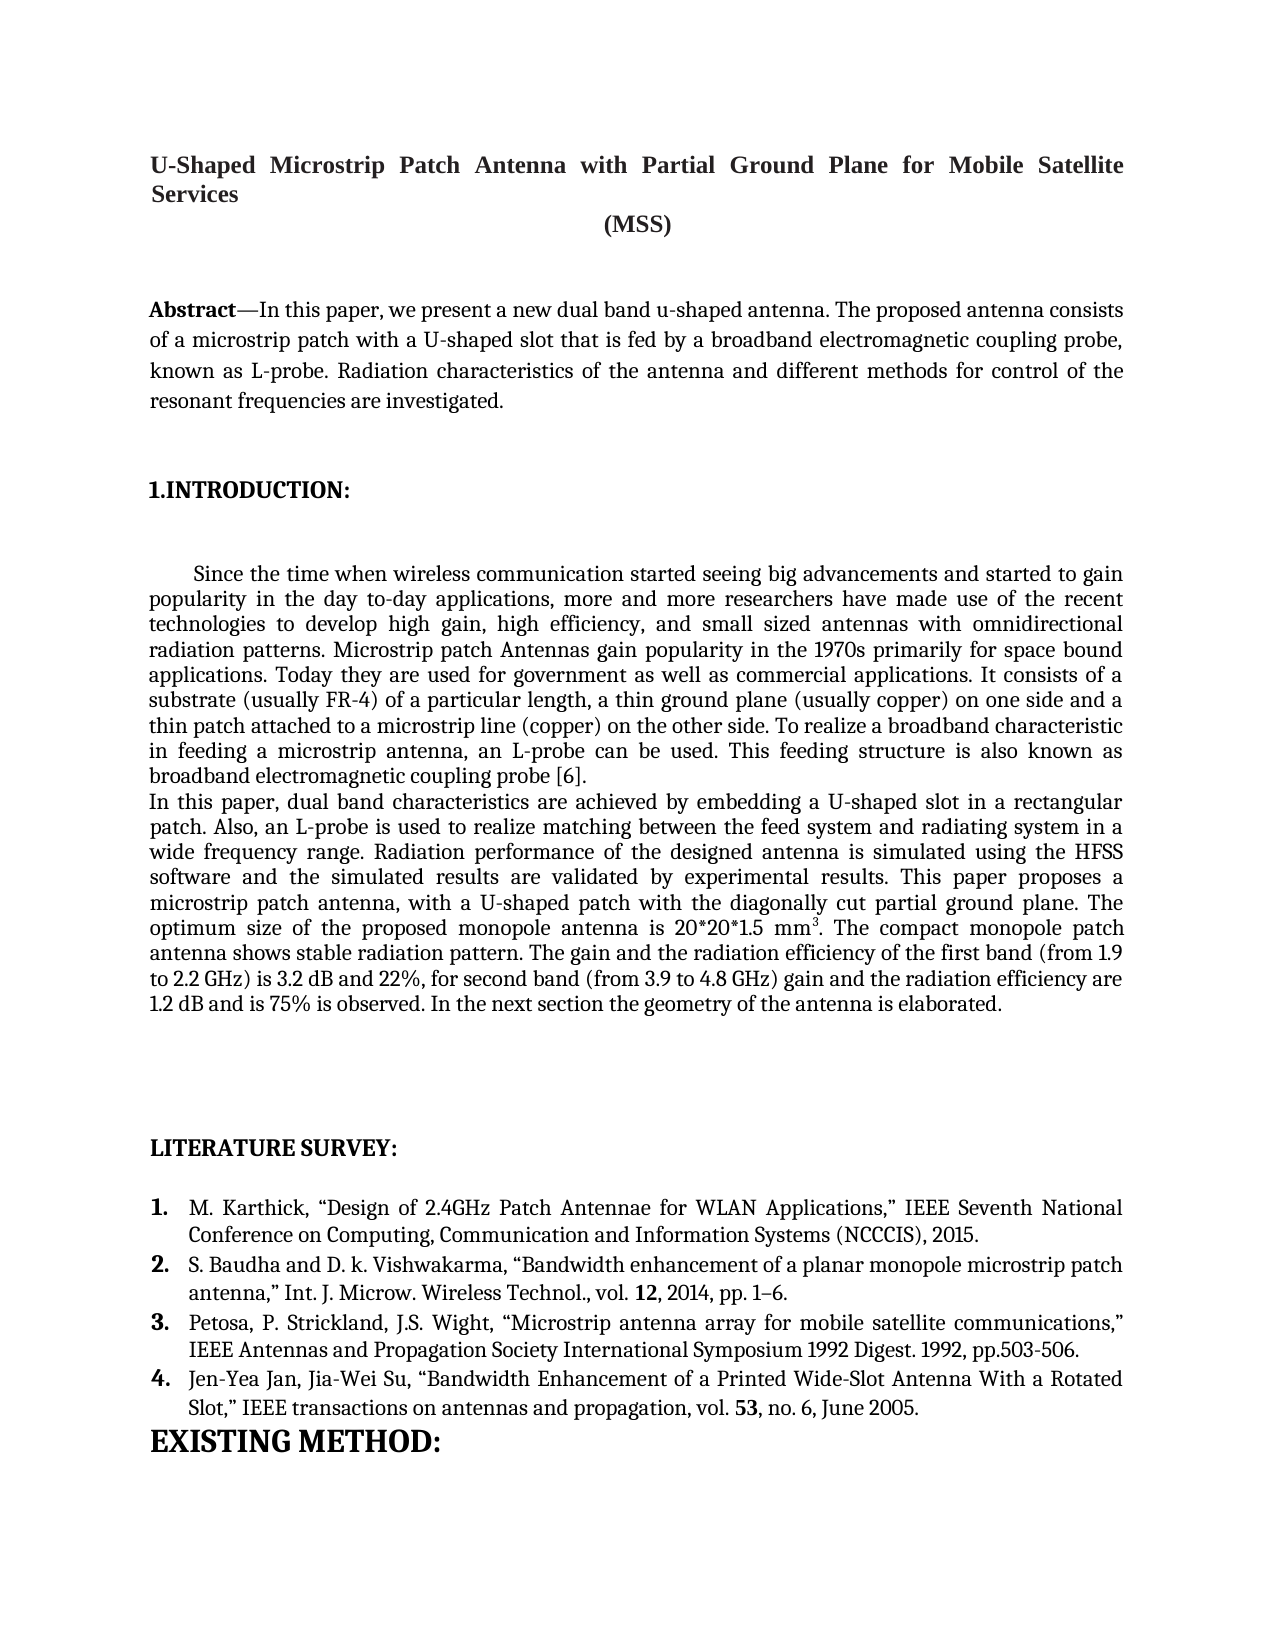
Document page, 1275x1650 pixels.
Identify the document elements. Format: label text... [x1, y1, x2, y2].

list M. Karthick, “Design of 2.4GHz Patch Antennae for WLAN Applications,” IEEE Seventh National Conference on Computing, Communication and Information Systems (NCCCIS), 2015. [151, 1193, 1125, 1248]
subtitle U-Shaped Microstrip Patch Antenna with Partial Ground Plane for Mobile Satellite Services [150, 150, 1125, 208]
list Petosa, P. Strickland, J.S. Wight, “Microstrip antenna array for mobile satellite communications,” IEEE Antennas and Propagation Society International Symposium 1992 Digest. 1992, pp.503-506. [151, 1307, 1125, 1363]
text EXISTING METHOD: [150, 1422, 1125, 1460]
text Abstract—In this paper, we present a new dual band u-shaped antenna. The proposed antenna consists of a microstrip patch with a U-shaped slot that is fed by a broadband electromagnetic coupling probe, known as L-probe. Radiation characteristics of the antenna and different methods for control of the resonant frequencies are investigated. [148, 297, 1125, 414]
subtitle (MSS) [150, 209, 1125, 238]
list Jen-Yea Jan, Jia-Wei Su, “Bandwidth Enhancement of a Printed Wide-Slot Antenna With a Rotated Slot,” IEEE transactions on antennas and propagation, vol. 53, no. 6, June 2005. [151, 1364, 1125, 1421]
text In this paper, dual band characteristics are achieved by embedding a U-shaped slot in a rectangular patch. Also, an L-probe is used to realize matching between the feed system and radiating system in a wide frequency range. Radiation performance of the designed antenna is simulated using the HFSS software and the simulated results are validated by experimental results. This paper proposes a microstrip patch antenna, with a U-shaped patch with the diagonally cut partial ground plane. The optimum size of the proposed monopole antenna is 20*20*1.5 mm3. The compact monopole patch antenna shows stable radiation pattern. The gain and the radiation efficiency of the first band (from 1.9 to 2.2 GHz) is 3.2 dB and 22%, for second band (from 3.9 to 4.8 GHz) gain and the radiation efficiency are 1.2 dB and is 75% is observed. In the next section the geometry of the antenna is elaborated. [148, 789, 1125, 1017]
text 1.INTRODUCTION: [148, 476, 1125, 503]
text LITERATURE SURVEY: [150, 1134, 1125, 1162]
list S. Baudha and D. k. Vishwakarma, “Bandwidth enhancement of a planar monopole microstrip patch antenna,” Int. J. Microw. Wireless Technol., vol. 12, 2014, pp. 1–6. [151, 1250, 1125, 1306]
text Since the time when wireless communication started seeing big advancements and started to gain popularity in the day to-day applications, more and more researchers have made use of the recent technologies to develop high gain, high efficiency, and small sized antennas with omnidirectional radiation patterns. Microstrip patch Antennas gain popularity in the 1970s primarily for space bound applications. Today they are used for government as well as commercial applications. It consists of a substrate (usually FR-4) of a particular length, a thin ground plane (usually copper) on one side and a thin patch attached to a microstrip line (copper) on the other side. To realize a broadband characteristic in feeding a microstrip antenna, an L-probe can be used. This feeding structure is also known as broadband electromagnetic coupling probe [6]. [148, 562, 1125, 789]
